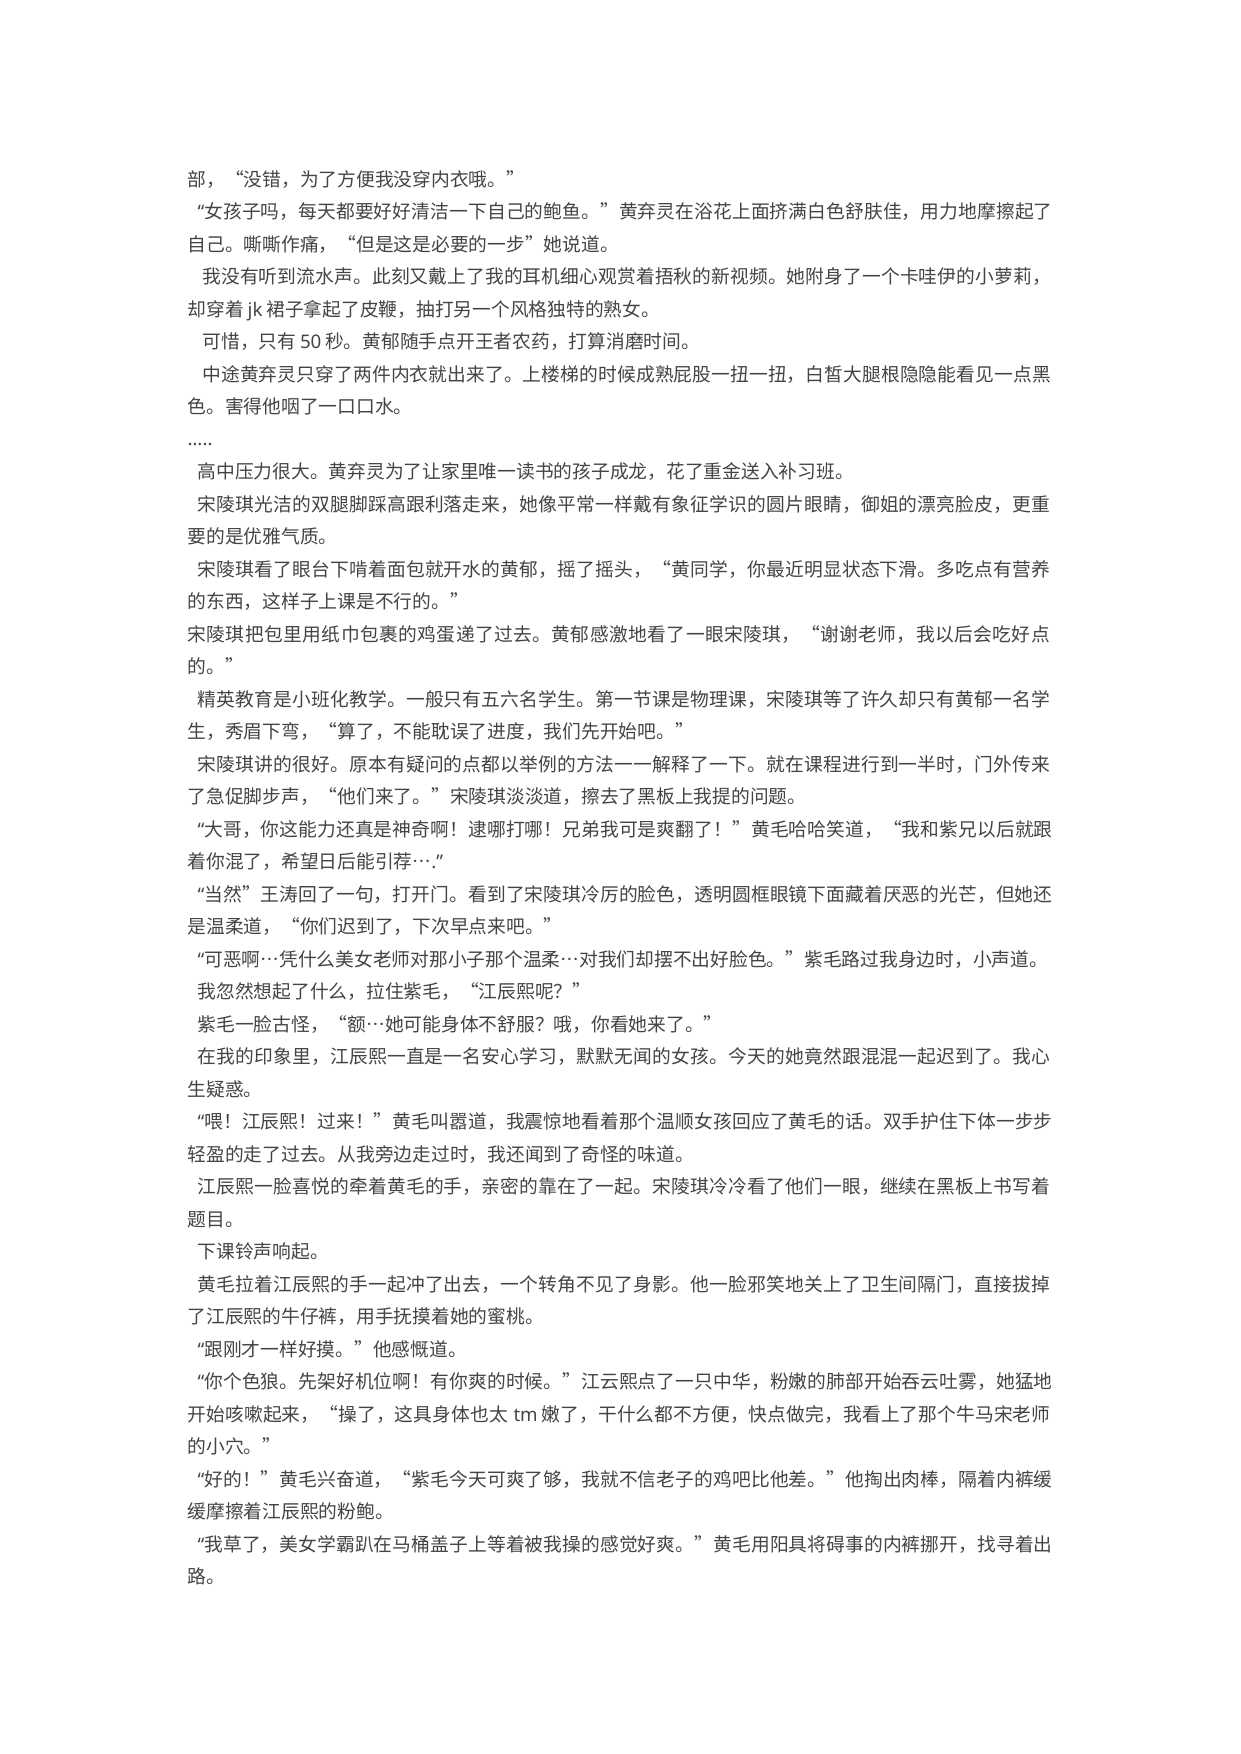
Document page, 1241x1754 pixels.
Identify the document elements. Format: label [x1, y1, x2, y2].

text [187, 162, 1053, 1592]
